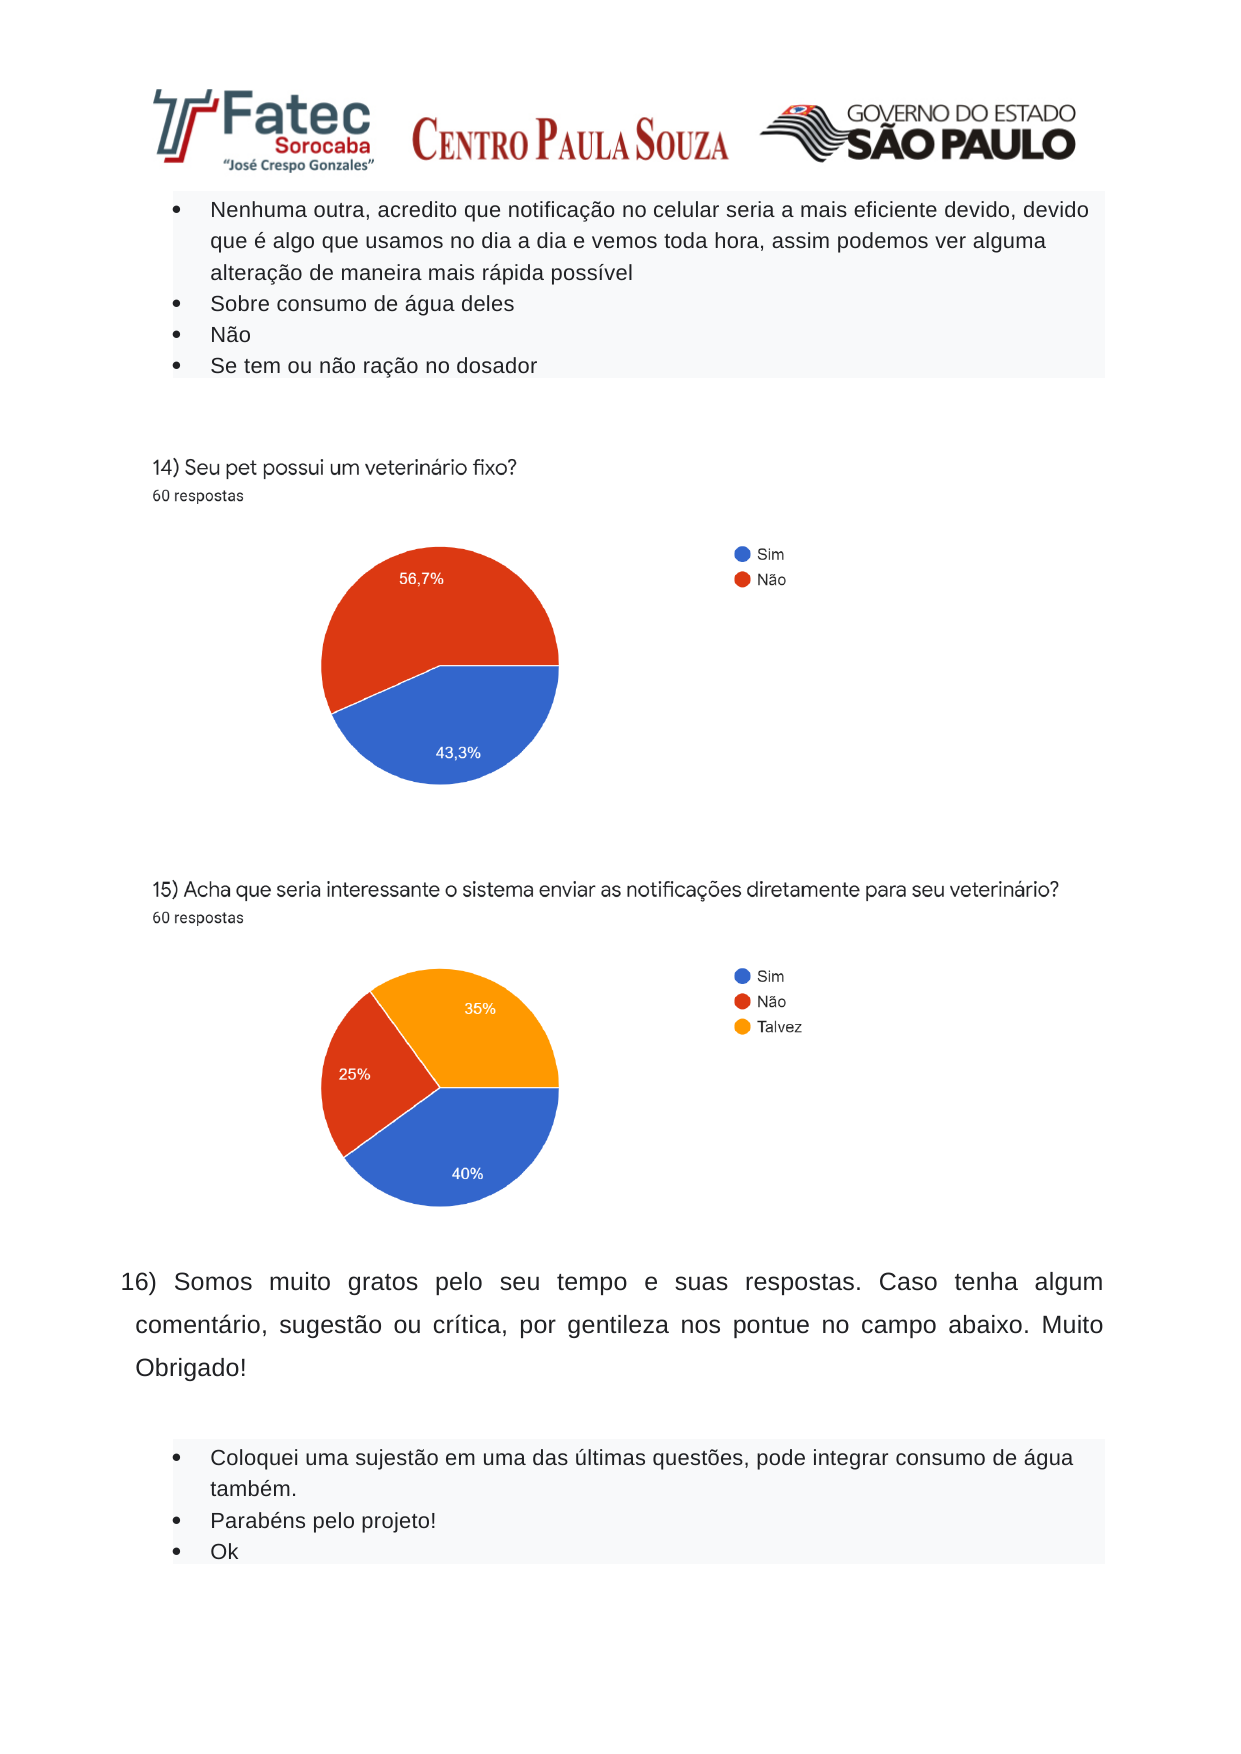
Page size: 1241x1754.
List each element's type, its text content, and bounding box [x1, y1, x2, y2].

picture [135, 73, 1079, 191]
list Parabéns pelo projeto! [173, 1501, 1105, 1533]
list Ok [173, 1533, 1105, 1564]
list Coloquei uma sujestão em uma das últimas questões, pode integrar consumo de água também. [173, 1439, 1105, 1501]
list Se tem ou não ração no dosador [173, 347, 1105, 378]
picture [120, 421, 1091, 830]
list Sobre consumo de água deles [173, 285, 1105, 316]
picture [120, 844, 1091, 1252]
list Não [173, 316, 1105, 347]
list Nenhuma outra, acredito que notificação no celular seria a mais eficiente devido, devido que é algo que usamos no dia a dia e vemos toda hora, assim podemos ver alguma alteração de maneira mais rápida possível [173, 191, 1105, 285]
text 16) Somos muito gratos pelo seu tempo e suas respostas. Caso tenha algum comentário, sugestão ou crítica, por gentileza nos pontue no campo abaixo. Muito Obrigado! [120, 1295, 1105, 1381]
